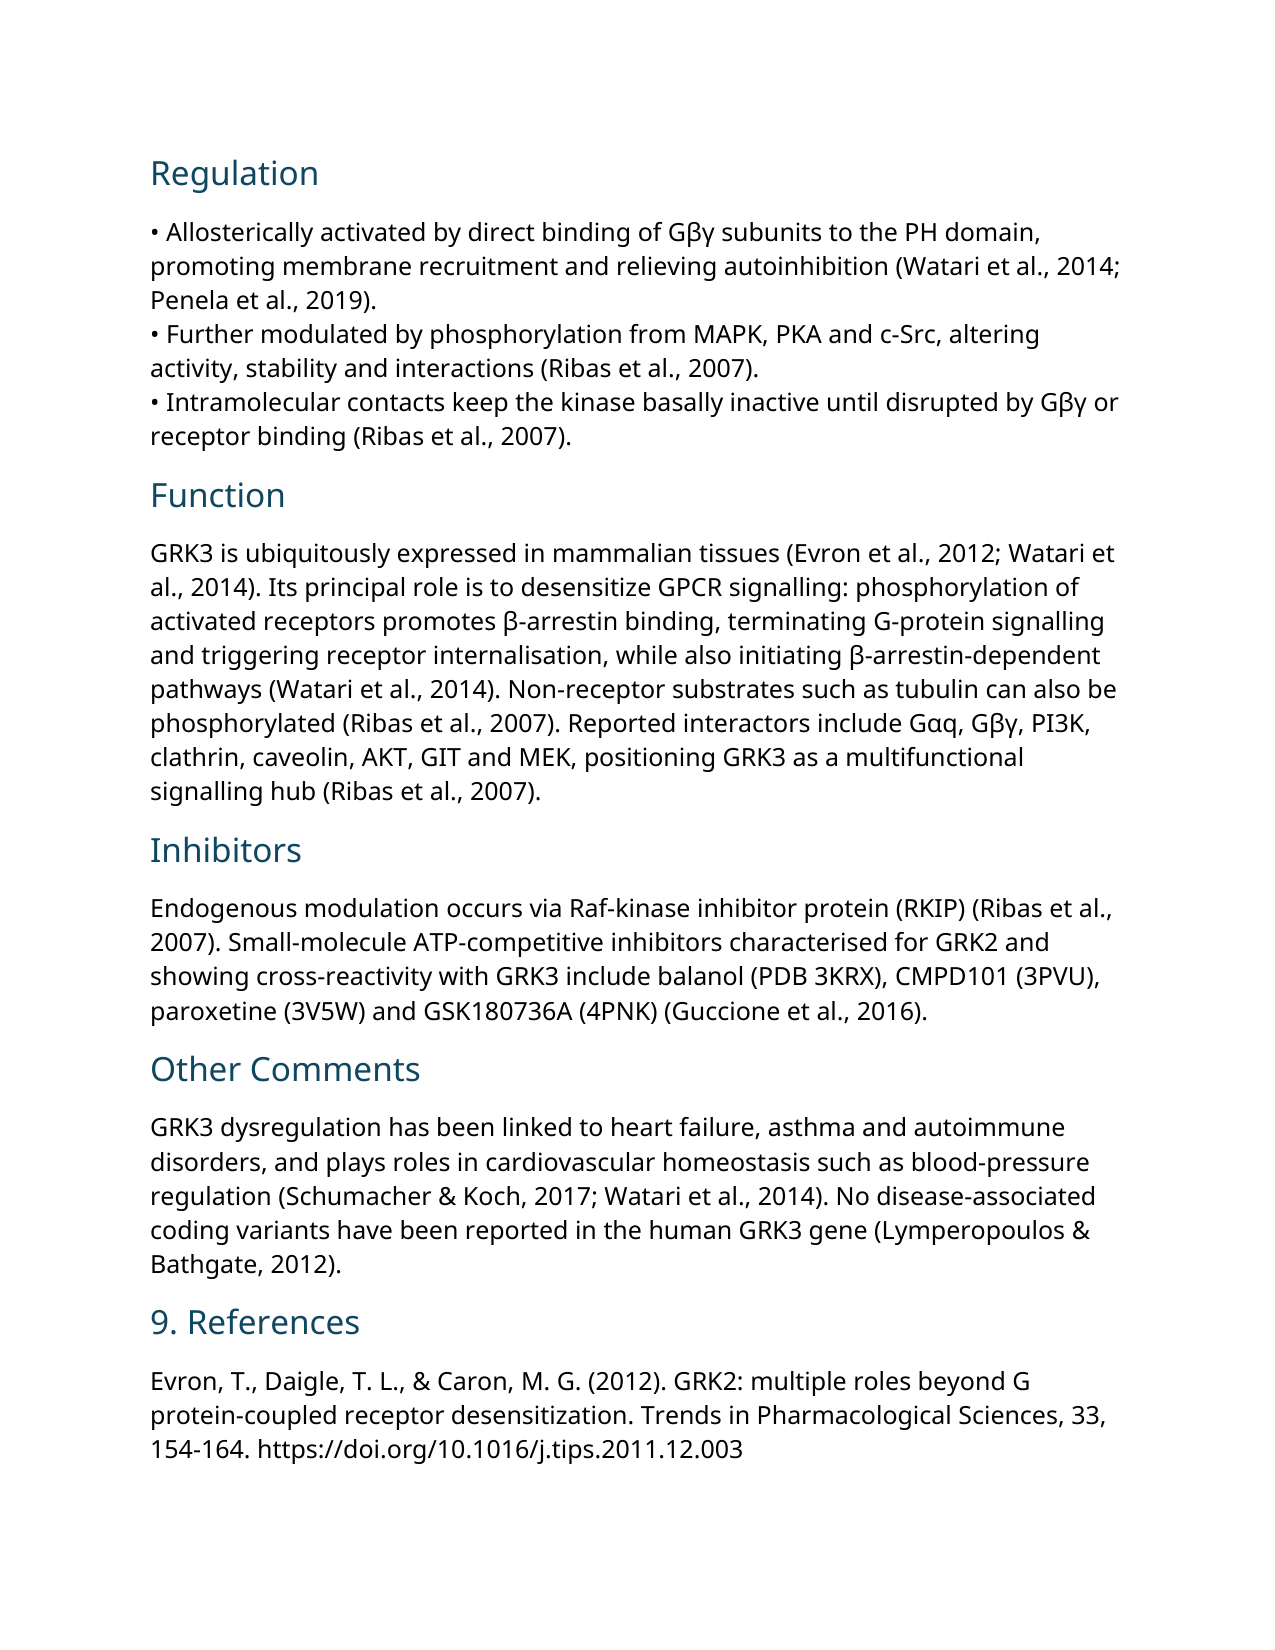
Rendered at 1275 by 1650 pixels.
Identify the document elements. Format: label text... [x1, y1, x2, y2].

text Evron, T., Daigle, T. L., & Caron, M. G. (2012). GRK2: multiple roles beyond G protein-coupled receptor desensitization. Trends in Pharmacological Sciences, 33, 154-164. https://doi.org/10.1016/j.tips.2011.12.003 [150, 1363, 1125, 1466]
text GRK3 dysregulation has been linked to heart failure, asthma and autoimmune disorders, and plays roles in cardiovascular homeostasis such as blood-pressure regulation (Schumacher & Koch, 2017; Watari et al., 2014). No disease-associated coding variants have been reported in the human GRK3 gene (Lymperopoulos & Bathgate, 2012). [150, 1110, 1125, 1280]
subtitle 9. References [150, 1299, 1125, 1344]
text • Allosterically activated by direct binding of Gβγ subunits to the PH domain, promoting membrane recruitment and relieving autoinhibition (Watari et al., 2014; Penela et al., 2019). • Further modulated by phosphorylation from MAPK, PKA and c-Src, altering activity, stability and interactions (Ribas et al., 2007). • Intramolecular contacts keep the kinase basally inactive until disrupted by Gβγ or receptor binding (Ribas et al., 2007). [150, 214, 1125, 453]
text Endogenous modulation occurs via Raf-kinase inhibitor protein (RKIP) (Ribas et al., 2007). Small-molecule ATP-competitive inhibitors characterised for GRK2 and showing cross-reactivity with GRK3 include balanol (PDB 3KRX), CMPD101 (3PVU), paroxetine (3V5W) and GSK180736A (4PNK) (Guccione et al., 2016). [150, 891, 1125, 1027]
text GRK3 is ubiquitously expressed in mammalian tissues (Evron et al., 2012; Watari et al., 2014). Its principal role is to desensitize GPCR signalling: phosphorylation of activated receptors promotes β-arrestin binding, terminating G-protein signalling and triggering receptor internalisation, while also initiating β-arrestin-dependent pathways (Watari et al., 2014). Non-receptor substrates such as tubulin can also be phosphorylated (Ribas et al., 2007). Reported interactors include Gαq, Gβγ, PI3K, clathrin, caveolin, AKT, GIT and MEK, positioning GRK3 as a multifunctional signalling hub (Ribas et al., 2007). [150, 536, 1125, 808]
subtitle Inhibitors [150, 827, 1125, 872]
subtitle Other Comments [150, 1046, 1125, 1091]
subtitle Regulation [150, 150, 1125, 195]
subtitle Function [150, 471, 1125, 517]
